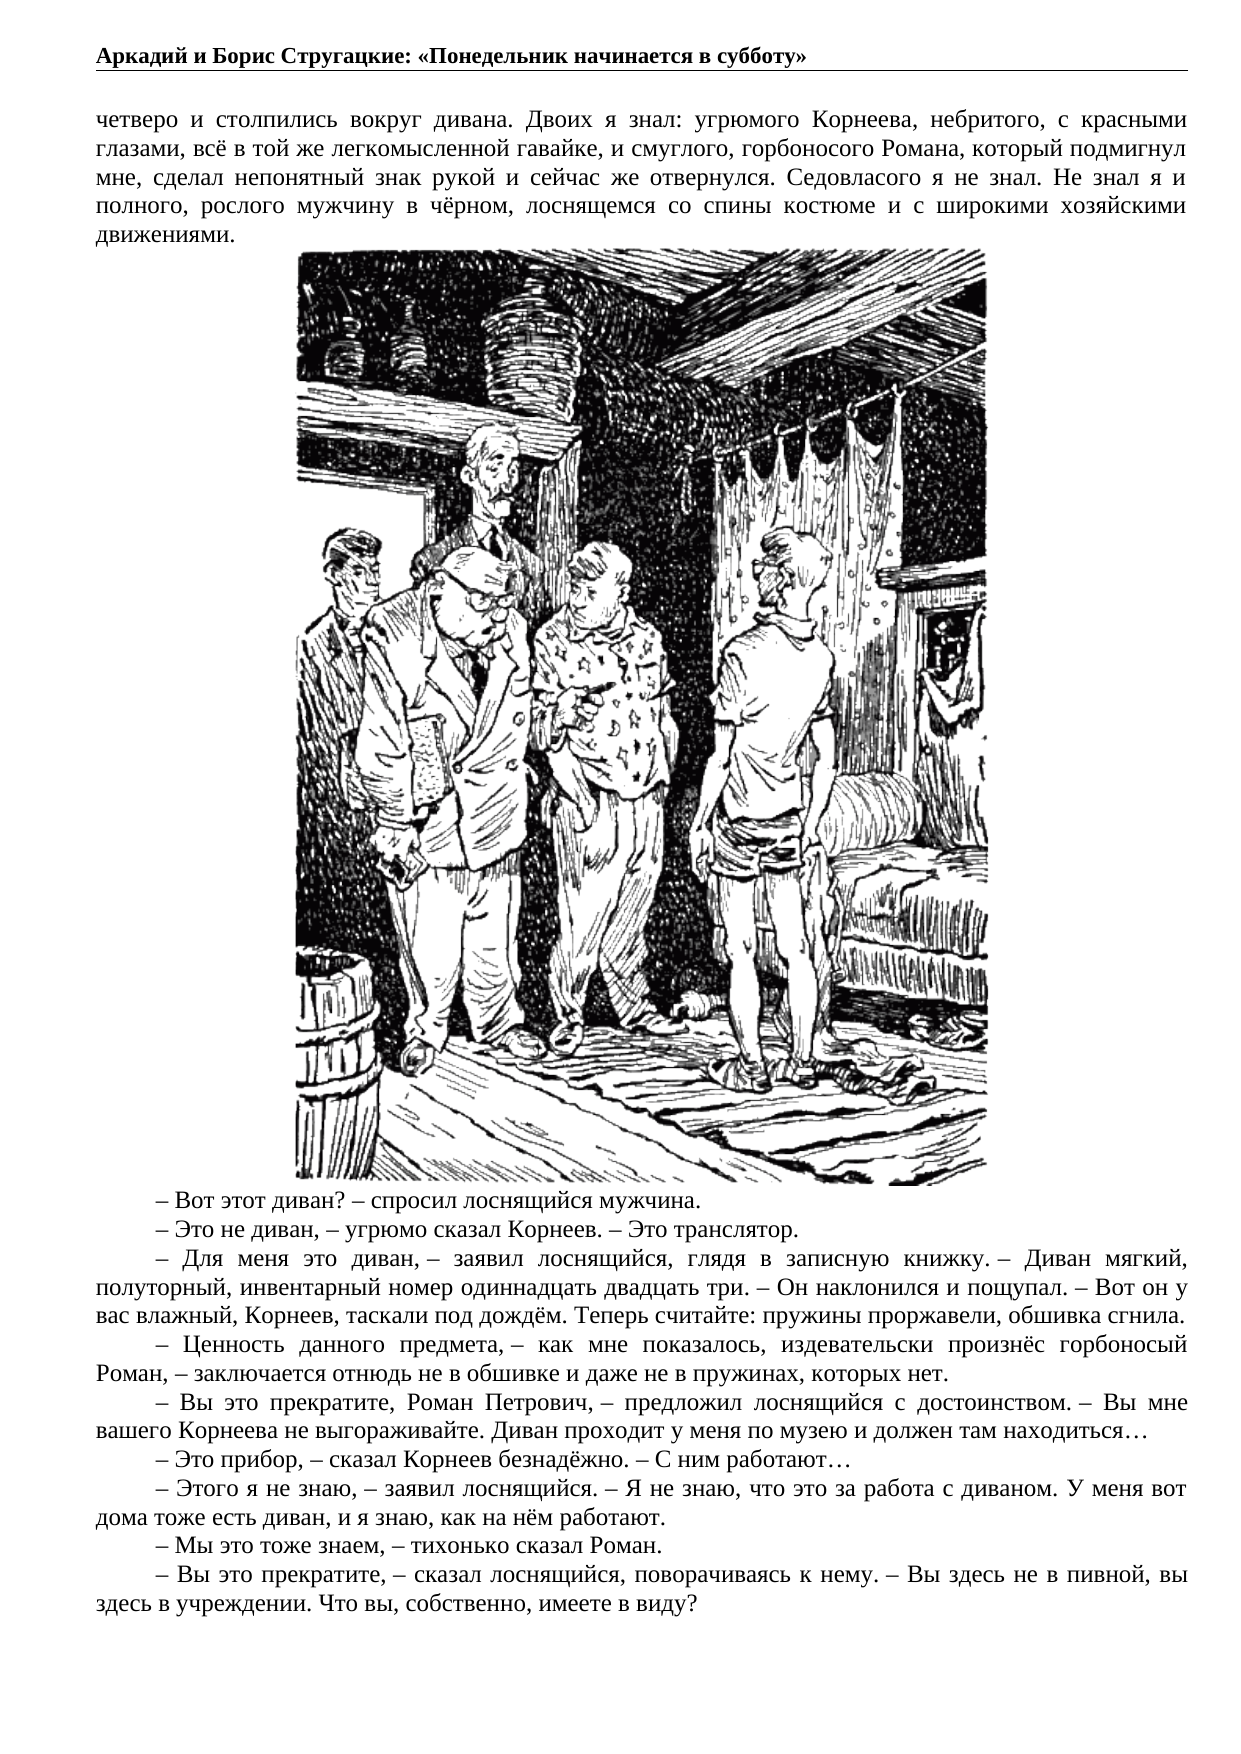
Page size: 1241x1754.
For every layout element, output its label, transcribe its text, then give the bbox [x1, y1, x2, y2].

text – Мы это тоже знаем, – тихонько сказал Роман. [96, 1530, 1188, 1559]
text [96, 104, 1188, 248]
text – Это прибор, – сказал Корнеев безнадёжно. – С ним работают… [96, 1444, 1188, 1473]
text – Это не диван, – угрюмо сказал Корнеев. – Это транслятор. [96, 1214, 1188, 1243]
text – Вот этот диван? – спросил лоснящийся мужчина. [96, 1185, 1188, 1214]
picture [295, 247, 989, 1186]
text – Вы это прекратите, – сказал лоснящийся, поворачиваясь к нему. – Вы здесь не в пивной, вы здесь в учреждении. Что вы, собственно, имеете в виду? [96, 1559, 1188, 1617]
text – Для меня это диван, – заявил лоснящийся, глядя в записную книжку. – Диван мягкий, полуторный, инвентарный номер одиннадцать двадцать три. – Он наклонился и пощупал. – Вот он у вас влажный, Корнеев, таскали под дождём. Теперь считайте: пружины проржавели, обшивка сгнила. [96, 1243, 1188, 1329]
text – Этого я не знаю, – заявил лоснящийся. – Я не знаю, что это за работа с диваном. У меня вот дома тоже есть диван, и я знаю, как на нём работают. [96, 1473, 1188, 1530]
text – Вы это прекратите, Роман Петрович, – предложил лоснящийся с достоинством. – Вы мне вашего Корнеева не выгораживайте. Диван проходит у меня по музею и должен там находиться… [96, 1387, 1188, 1444]
text – Ценность данного предмета, – как мне показалось, издевательски произнёс горбоносый Роман, – заключается отнюдь не в обшивке и даже не в пружинах, которых нет. [96, 1329, 1188, 1387]
